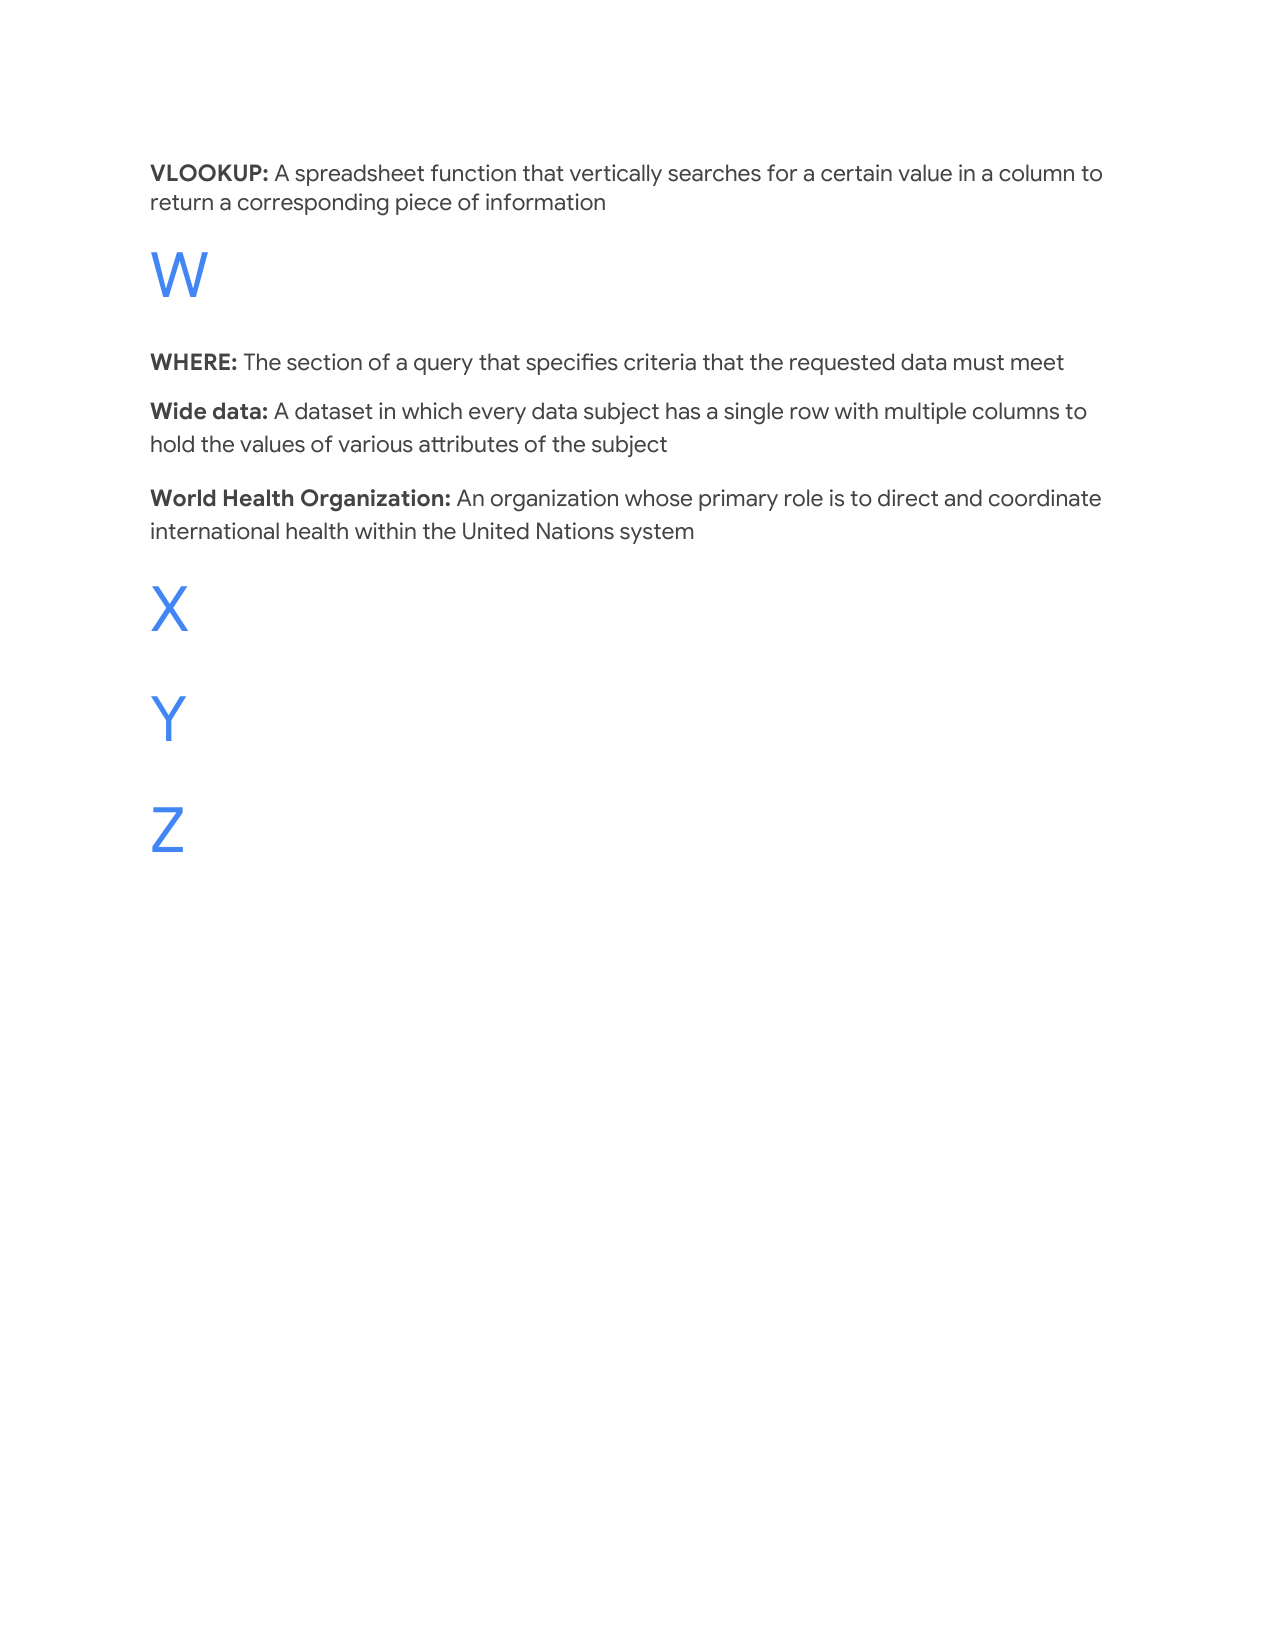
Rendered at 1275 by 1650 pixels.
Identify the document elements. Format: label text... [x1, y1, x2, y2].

text Y [150, 682, 1125, 760]
text VLOOKUP: A spreadsheet function that vertically searches for a certain value in a column to return a corresponding piece of information [150, 159, 1125, 217]
text Z [150, 792, 1125, 870]
text WHERE: The section of a query that specifies criteria that the requested data must meet [150, 348, 1125, 377]
text World Health Organization: An organization whose primary role is to direct and coordinate international health within the United Nations system [150, 484, 1125, 546]
text Wide data: A dataset in which every data subject has a single row with multiple columns to hold the values of various attributes of the subject [150, 398, 1125, 459]
text X [150, 571, 1125, 649]
text W [150, 238, 1125, 316]
